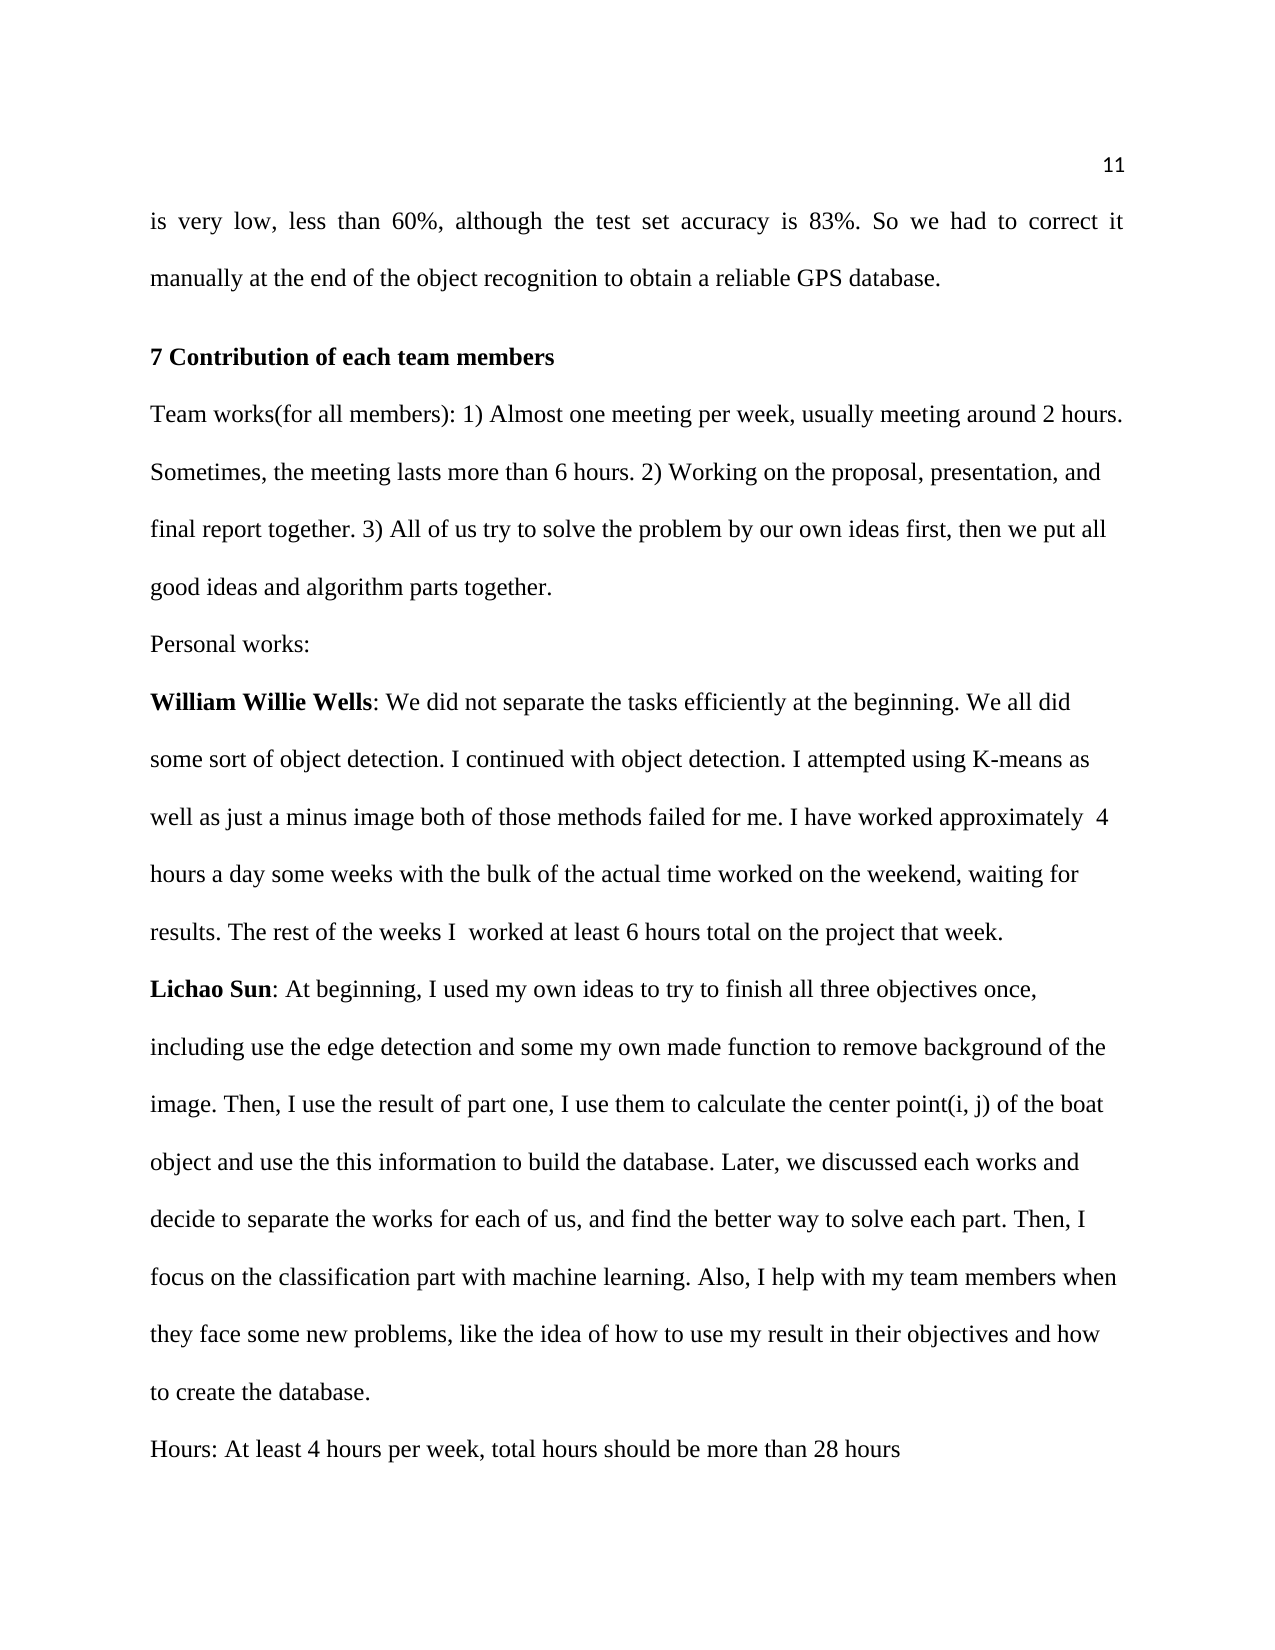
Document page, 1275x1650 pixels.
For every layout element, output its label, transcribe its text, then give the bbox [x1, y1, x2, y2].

text Personal works: [150, 629, 1125, 658]
text Team works(for all members): 1) Almost one meeting per week, usually meeting around 2 hours. Sometimes, the meeting lasts more than 6 hours. 2) Working on the proposal, presentation, and final report together. 3) All of us try to solve the problem by our own ideas first, then we put all good ideas and algorithm parts together. [150, 399, 1125, 601]
text 7 Contribution of each team members [150, 342, 1125, 371]
text Hours: At least 4 hours per week, total hours should be more than 28 hours [150, 1434, 1125, 1463]
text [150, 206, 1125, 292]
text Lichao Sun: At beginning, I used my own ideas to try to finish all three objectives once, including use the edge detection and some my own made function to remove background of the image. Then, I use the result of part one, I use them to calculate the center point(i, j) of the boat object and use the this information to build the database. Later, we discussed each works and decide to separate the works for each of us, and find the better way to solve each part. Then, I focus on the classification part with machine learning. Also, I help with my team members when they face some new problems, like the idea of how to use my result in their objectives and how to create the database. [150, 974, 1125, 1406]
text William Willie Wells: We did not separate the tasks efficiently at the beginning. We all did some sort of object detection. I continued with object detection. I attempted using K-means as well as just a minus image both of those methods failed for me. I have worked approximately 4 hours a day some weeks with the bulk of the actual time worked on the weekend, waiting for results. The rest of the weeks I worked at least 6 hours total on the project that week. [150, 687, 1125, 946]
